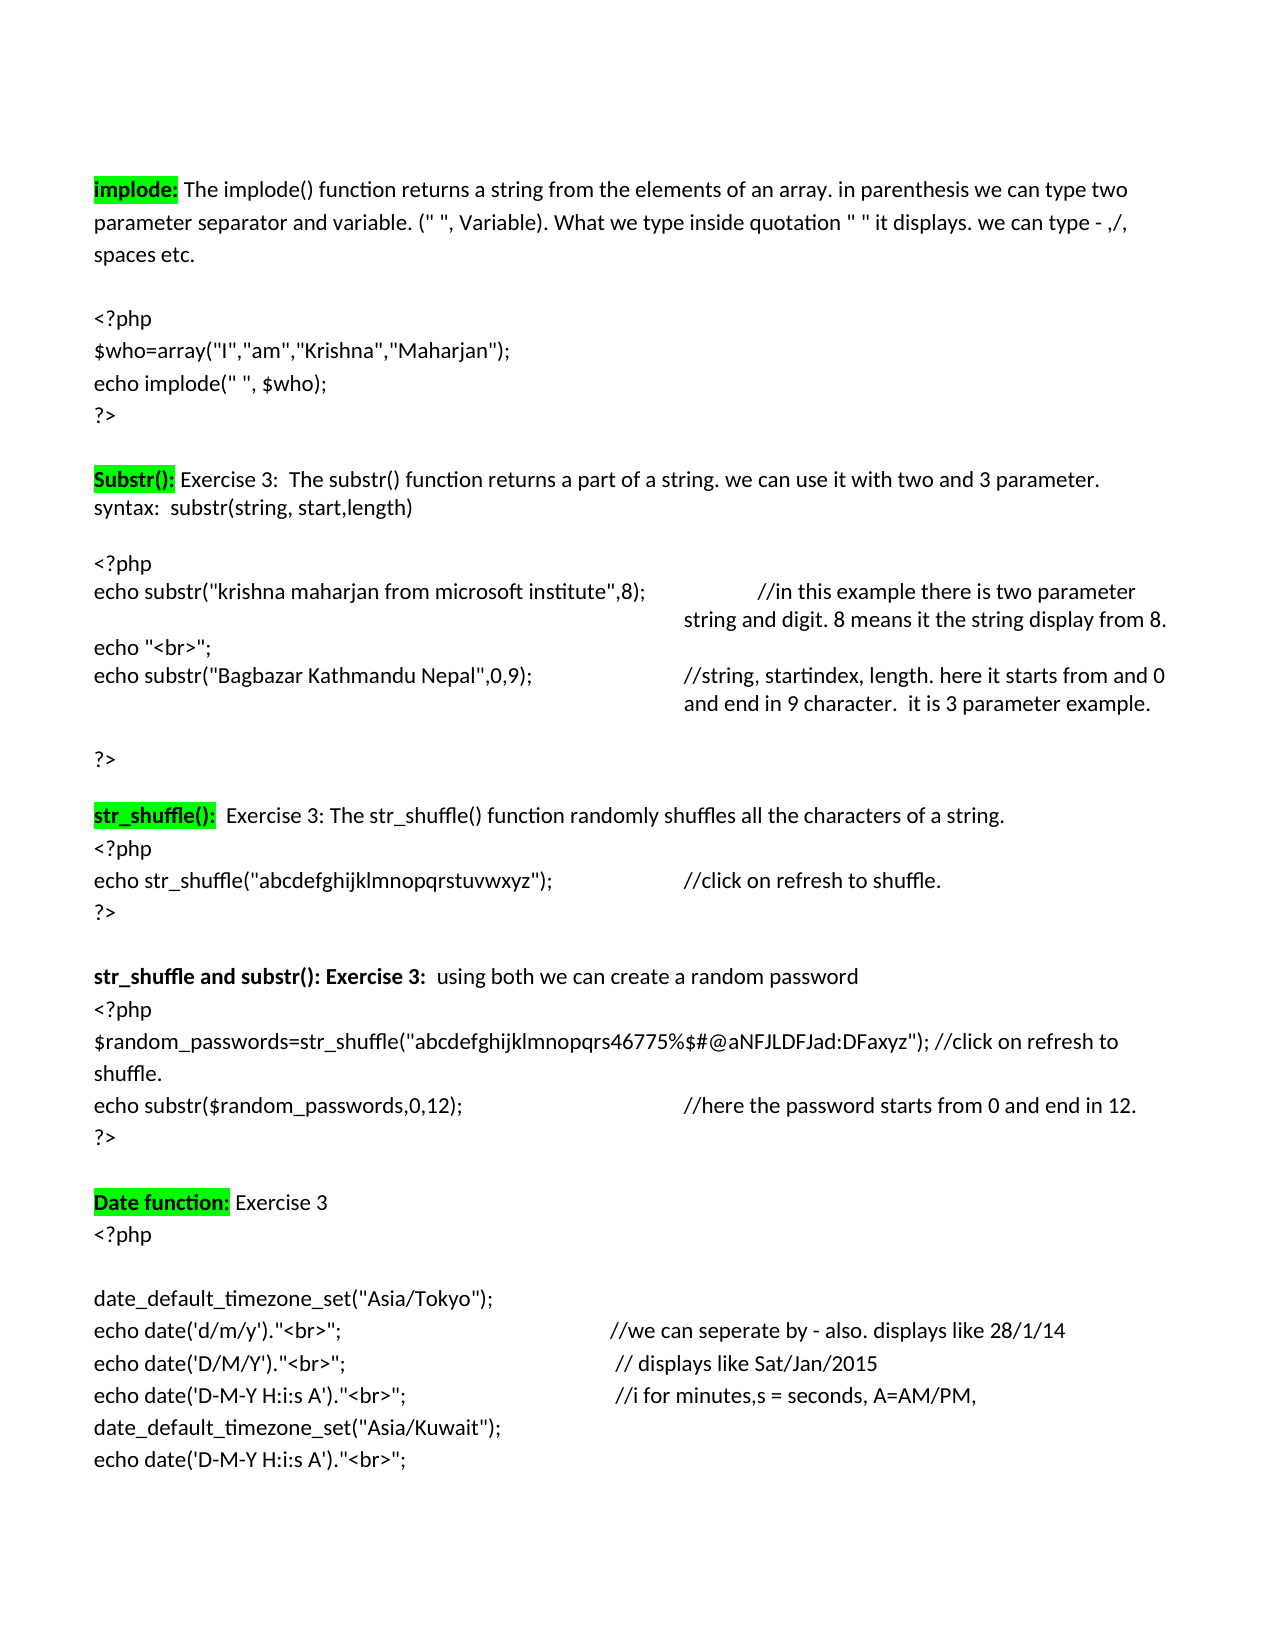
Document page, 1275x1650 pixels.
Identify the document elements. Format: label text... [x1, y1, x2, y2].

text str_shuffle(): Exercise 3: The str_shuffle() function randomly shuffles all the characters of a string. [216, 802, 1181, 829]
text date_default_timezone_set("Asia/Kuwait"); [94, 1413, 1181, 1441]
text echo date('D-M-Y H:i:s A')."<br>"; [94, 1445, 1181, 1473]
text $random_passwords=str_shuffle("abcdefghijklmnopqrs46775%$#@aNFJLDFJad:DFaxyz"); //click on refresh to shuffle. [94, 1027, 1181, 1087]
text date_default_timezone_set("Asia/Tokyo"); [94, 1284, 1181, 1312]
text echo date('D-M-Y H:i:s A')."<br>"; //i for minutes,s = seconds, A=AM/PM, [94, 1381, 1181, 1409]
text implode: The implode() function returns a string from the elements of an array. in parenthesis we can type two parameter separator and variable. (" ", Variable). What we type inside quotation " " it displays. we can type - ,/, spaces etc. [94, 176, 1181, 268]
text Date function: Exercise 3 [230, 1188, 1181, 1216]
text <?php [94, 995, 1181, 1023]
text and end in 9 character. it is 3 parameter example. [610, 689, 1181, 717]
text echo substr("krishna maharjan from microsoft institute",8); //in this example there is two parameter [94, 577, 1181, 605]
text ?> [94, 401, 1181, 429]
text echo substr("Bagbazar Kathmandu Nepal",0,9); //string, startindex, length. here it starts from and 0 [94, 661, 1181, 689]
text <?php [94, 549, 1181, 577]
text echo date('d/m/y')."<br>"; //we can seperate by - also. displays like 28/1/14 [94, 1317, 1181, 1344]
text ?> [94, 898, 1181, 926]
text str_shuffle and substr(): Exercise 3: using both we can create a random password [94, 962, 1181, 991]
text ?> [94, 746, 1181, 773]
text string and digit. 8 means it the string display from 8. [684, 605, 1181, 633]
text <?php [94, 1220, 1181, 1248]
text Substr(): Exercise 3: The substr() function returns a part of a string. we can use it with two and 3 parameter. [175, 465, 1181, 493]
text $who=array("I","am","Krishna","Maharjan"); [94, 337, 1181, 364]
text <?php [94, 304, 1181, 332]
text ?> [94, 1123, 1181, 1151]
text echo date('D/M/Y')."<br>"; // displays like Sat/Jan/2015 [94, 1349, 1181, 1377]
text <?php [94, 834, 1181, 862]
text echo implode(" ", $who); [94, 369, 1181, 397]
text echo substr($random_passwords,0,12); //here the password starts from 0 and end in 12. [94, 1091, 1181, 1119]
text echo str_shuffle("abcdefghijklmnopqrstuvwxyz"); //click on refresh to shuffle. [94, 866, 1181, 894]
text syntax: substr(string, start,length) [94, 493, 1181, 521]
text echo "<br>"; [94, 633, 1181, 661]
